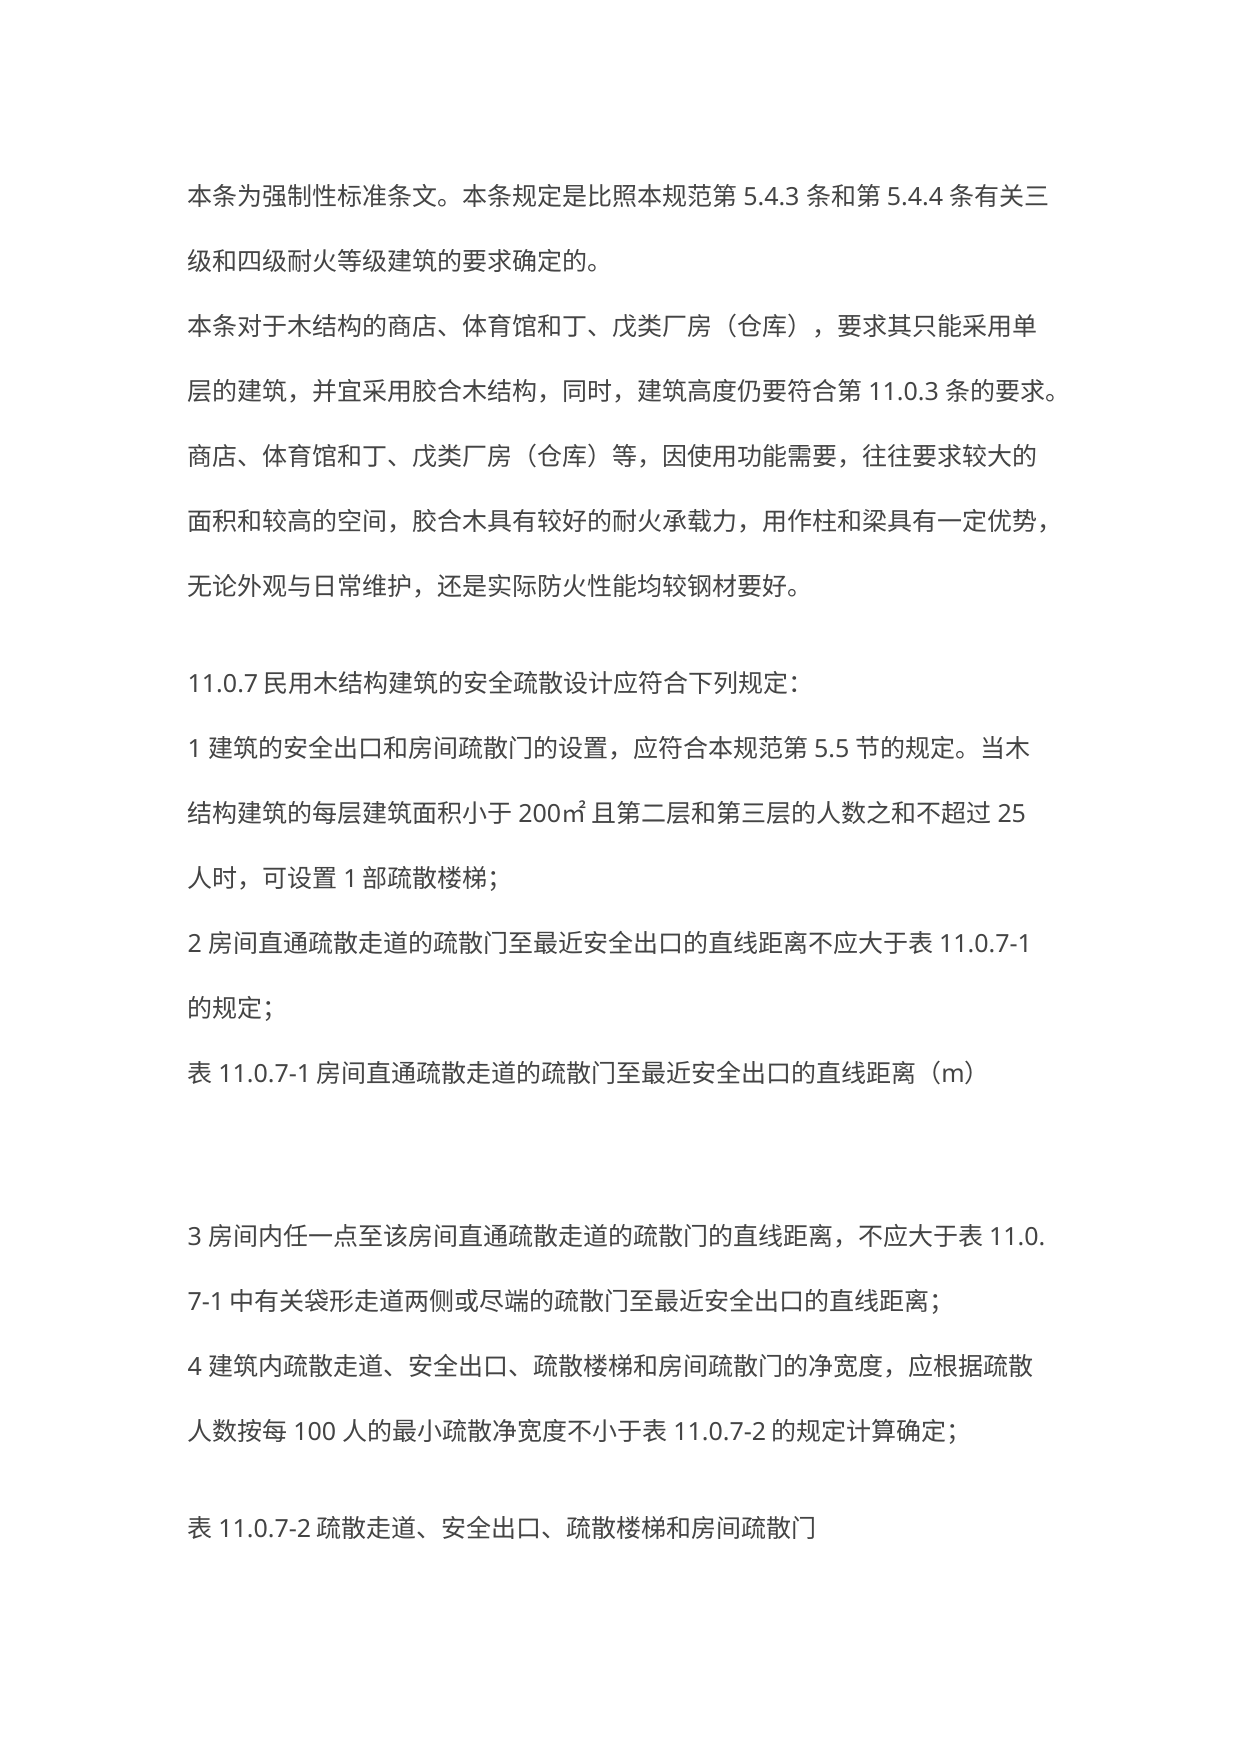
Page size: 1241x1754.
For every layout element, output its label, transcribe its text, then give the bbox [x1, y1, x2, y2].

text 表 11.0.7-2疏散走道、安全出口、疏散楼梯和房间疏散门 [187, 1494, 1053, 1559]
text 3 房间内任一点至该房间直通疏散走道的疏散门的直线距离，不应大于表 11.0.7-1中有关袋形走道两侧或尽端的疏散门至最近安全出口的直线距离； [187, 1202, 1053, 1332]
text 表 11.0.7-1房间直通疏散走道的疏散门至最近安全出口的直线距离（m） [187, 1039, 1053, 1104]
text 4 建筑内疏散走道、安全出口、疏散楼梯和房间疏散门的净宽度，应根据疏散人数按每 100 人的最小疏散净宽度不小于表 11.0.7-2的规定计算确定； [187, 1332, 1053, 1462]
text 本条对于木结构的商店、体育馆和丁、戊类厂房（仓库），要求其只能采用单层的建筑，并宜采用胶合木结构，同时，建筑高度仍要符合第 11.0.3 条的要求。商店、体育馆和丁、戊类厂房（仓库）等，因使用功能需要，往往要求较大的面积和较高的空间，胶合木具有较好的耐火承载力，用作柱和梁具有一定优势，无论外观与日常维护，还是实际防火性能均较钢材要好。 [187, 292, 1053, 617]
text 1 建筑的安全出口和房间疏散门的设置，应符合本规范第 5.5 节的规定。当木结构建筑的每层建筑面积小于 200㎡ 且第二层和第三层的人数之和不超过 25 人时，可设置 1部疏散楼梯； [187, 714, 1053, 909]
text 2 房间直通疏散走道的疏散门至最近安全出口的直线距离不应大于表 11.0.7-1 的规定； [187, 909, 1053, 1039]
text 11.0.7民用木结构建筑的安全疏散设计应符合下列规定： [187, 649, 1053, 714]
text 本条为强制性标准条文。本条规定是比照本规范第 5.4.3 条和第 5.4.4 条有关三级和四级耐火等级建筑的要求确定的。 [187, 162, 1053, 292]
